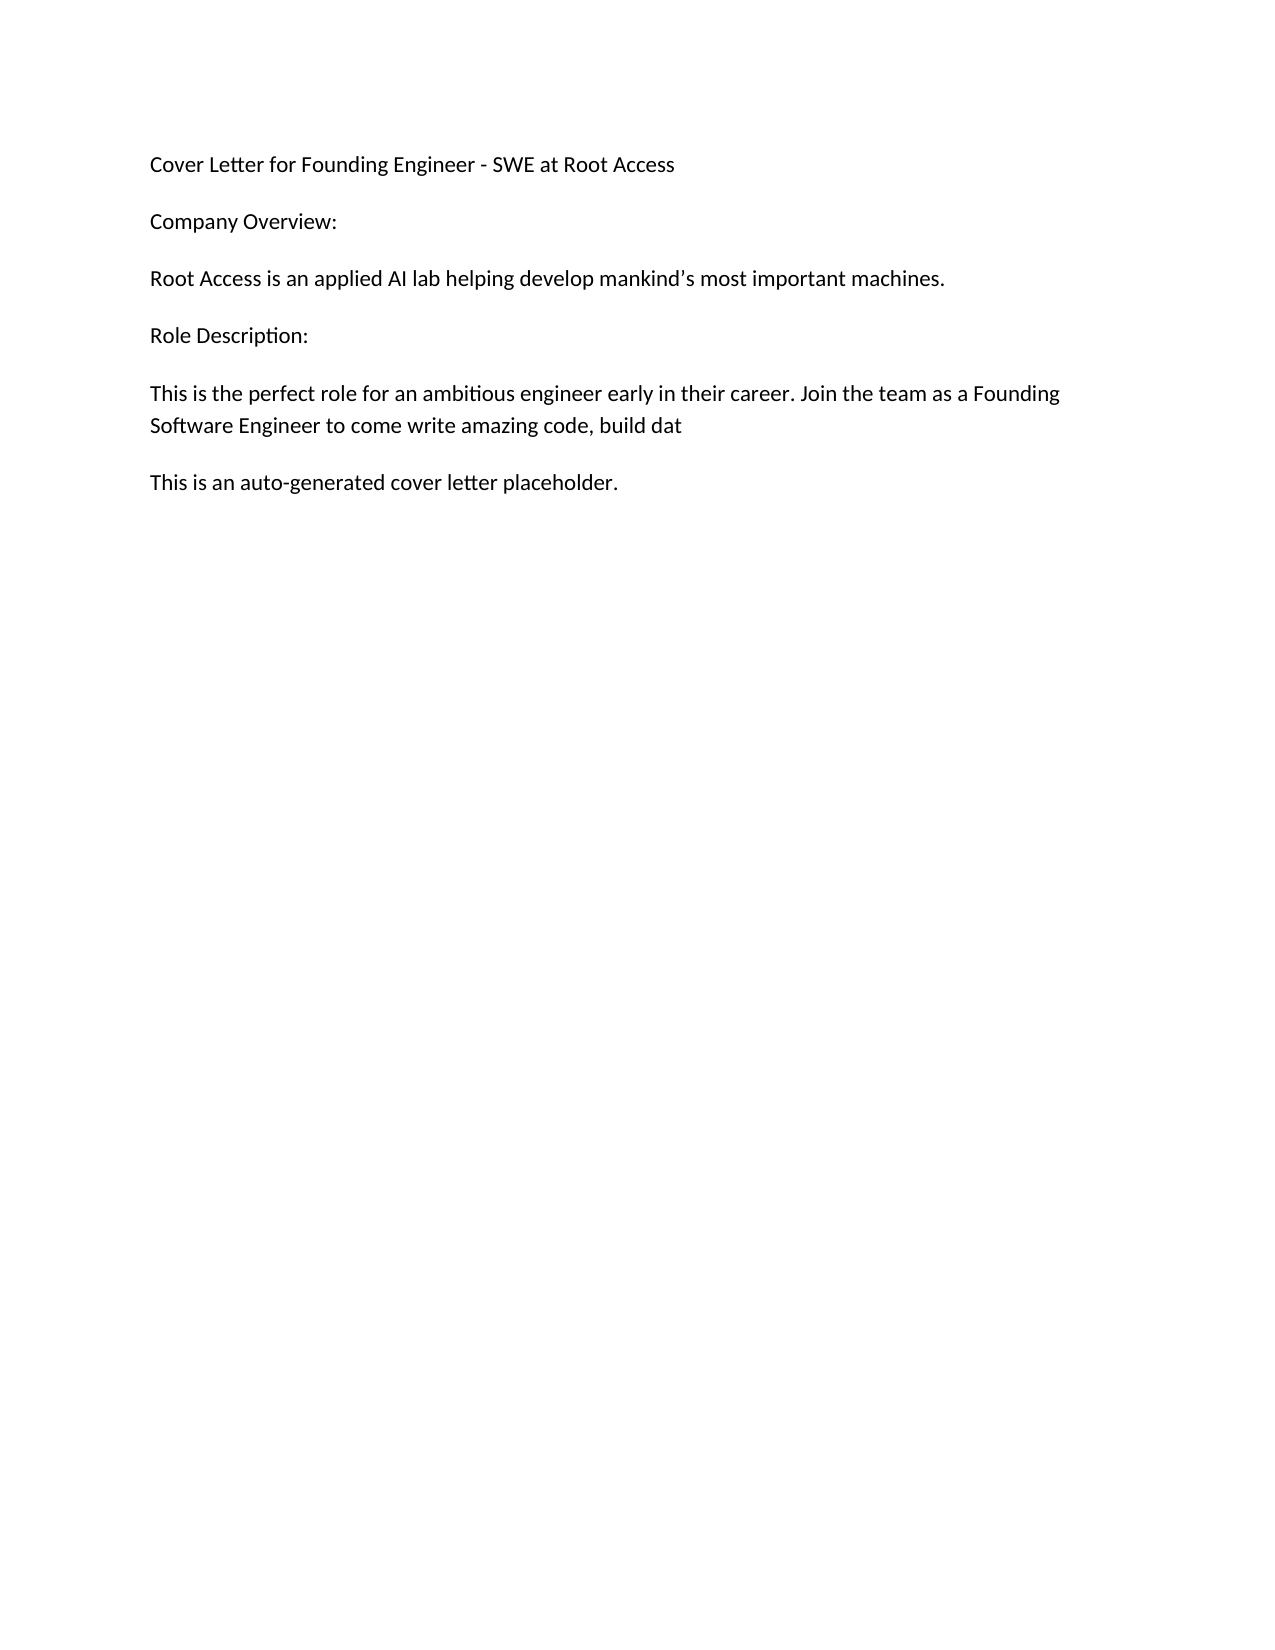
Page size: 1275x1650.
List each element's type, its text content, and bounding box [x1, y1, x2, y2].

text Cover Letter for Founding Engineer - SWE at Root Access [150, 150, 1125, 178]
text This is the perfect role for an ambitious engineer early in their career. Join the team as a Founding Software Engineer to come write amazing code, build dat [150, 379, 1125, 439]
text Root Access is an applied AI lab helping develop mankind’s most important machines. [150, 264, 1125, 292]
text Role Description: [150, 322, 1125, 349]
text This is an auto-generated cover letter placeholder. [150, 468, 1125, 496]
text Company Overview: [150, 207, 1125, 235]
